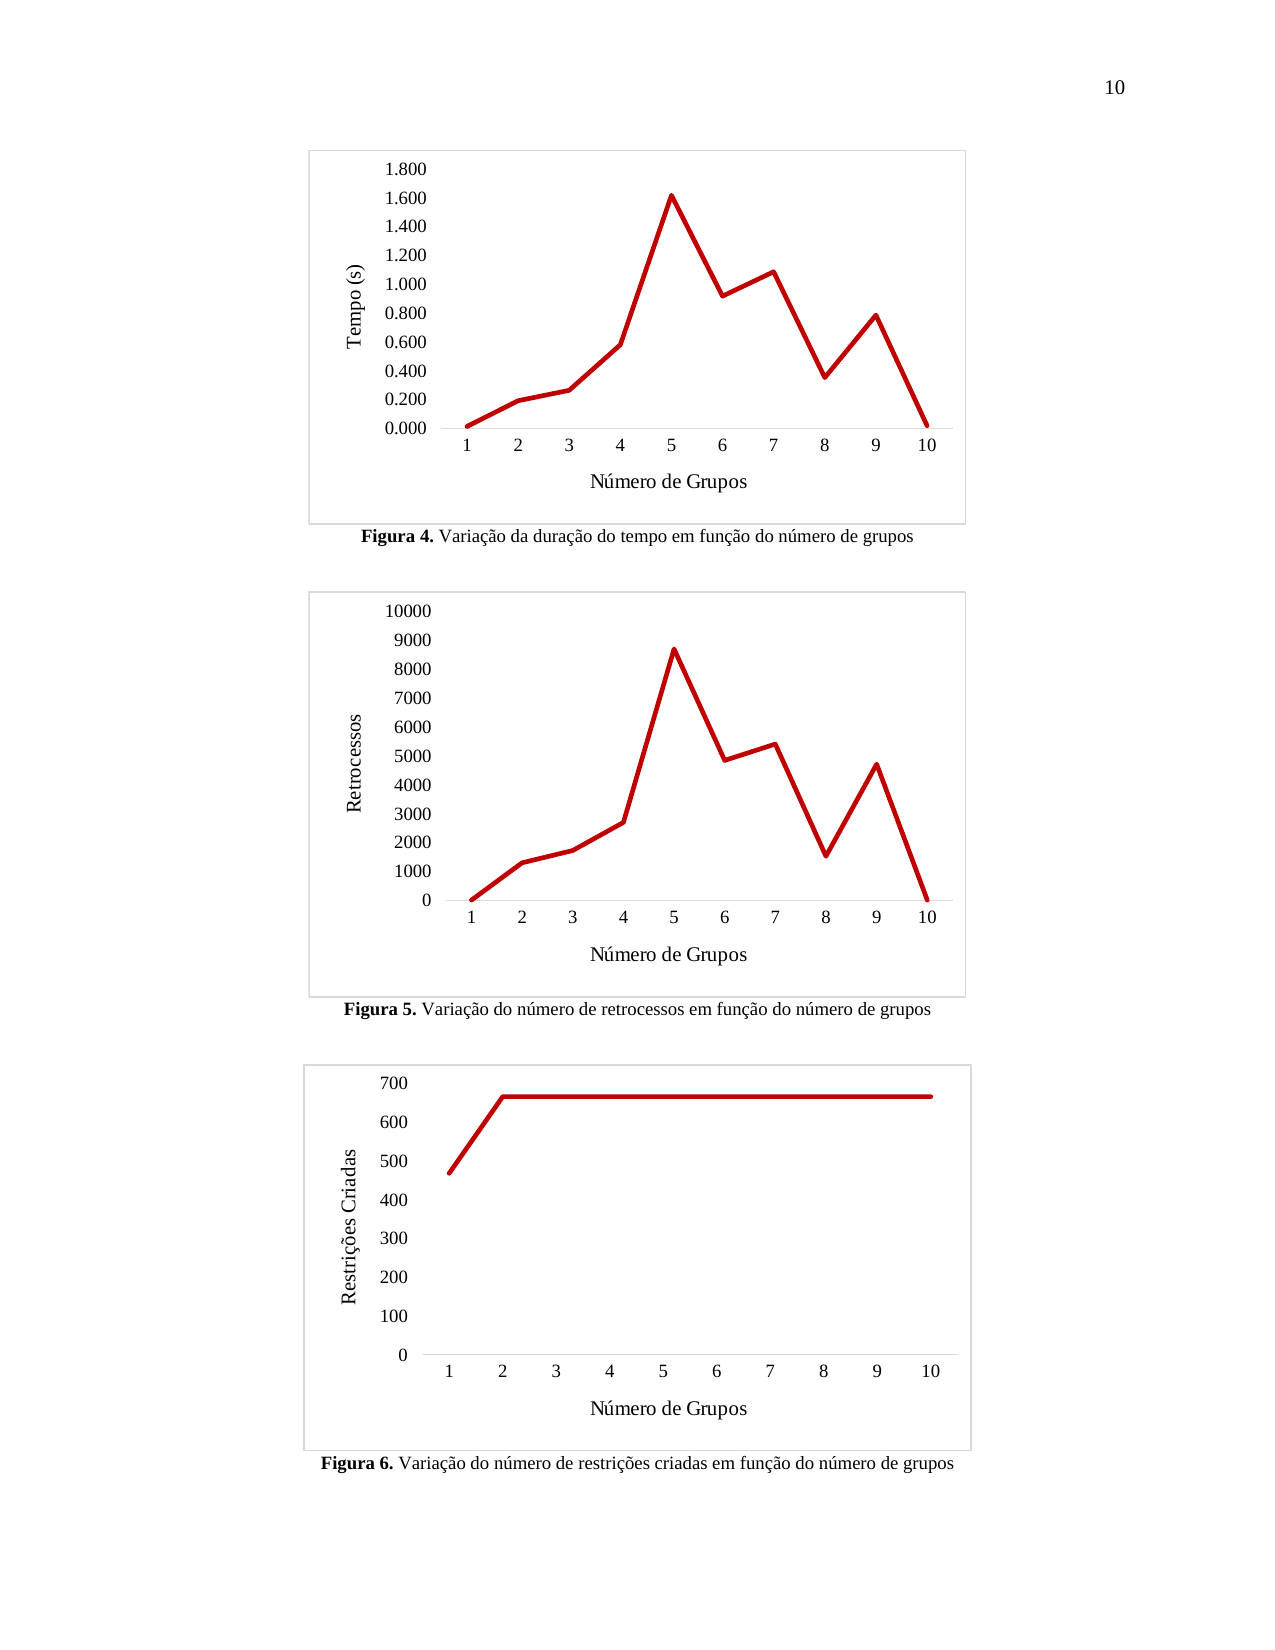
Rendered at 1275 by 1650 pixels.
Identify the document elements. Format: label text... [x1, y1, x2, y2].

text Figura 6. Variação do número de restrições criadas em função do número de grupos [150, 1452, 1125, 1473]
text Figura 4. Variação da duração do tempo em função do número de grupos [150, 525, 1125, 547]
text Figura 5. Variação do número de retrocessos em função do número de grupos [150, 998, 1125, 1019]
